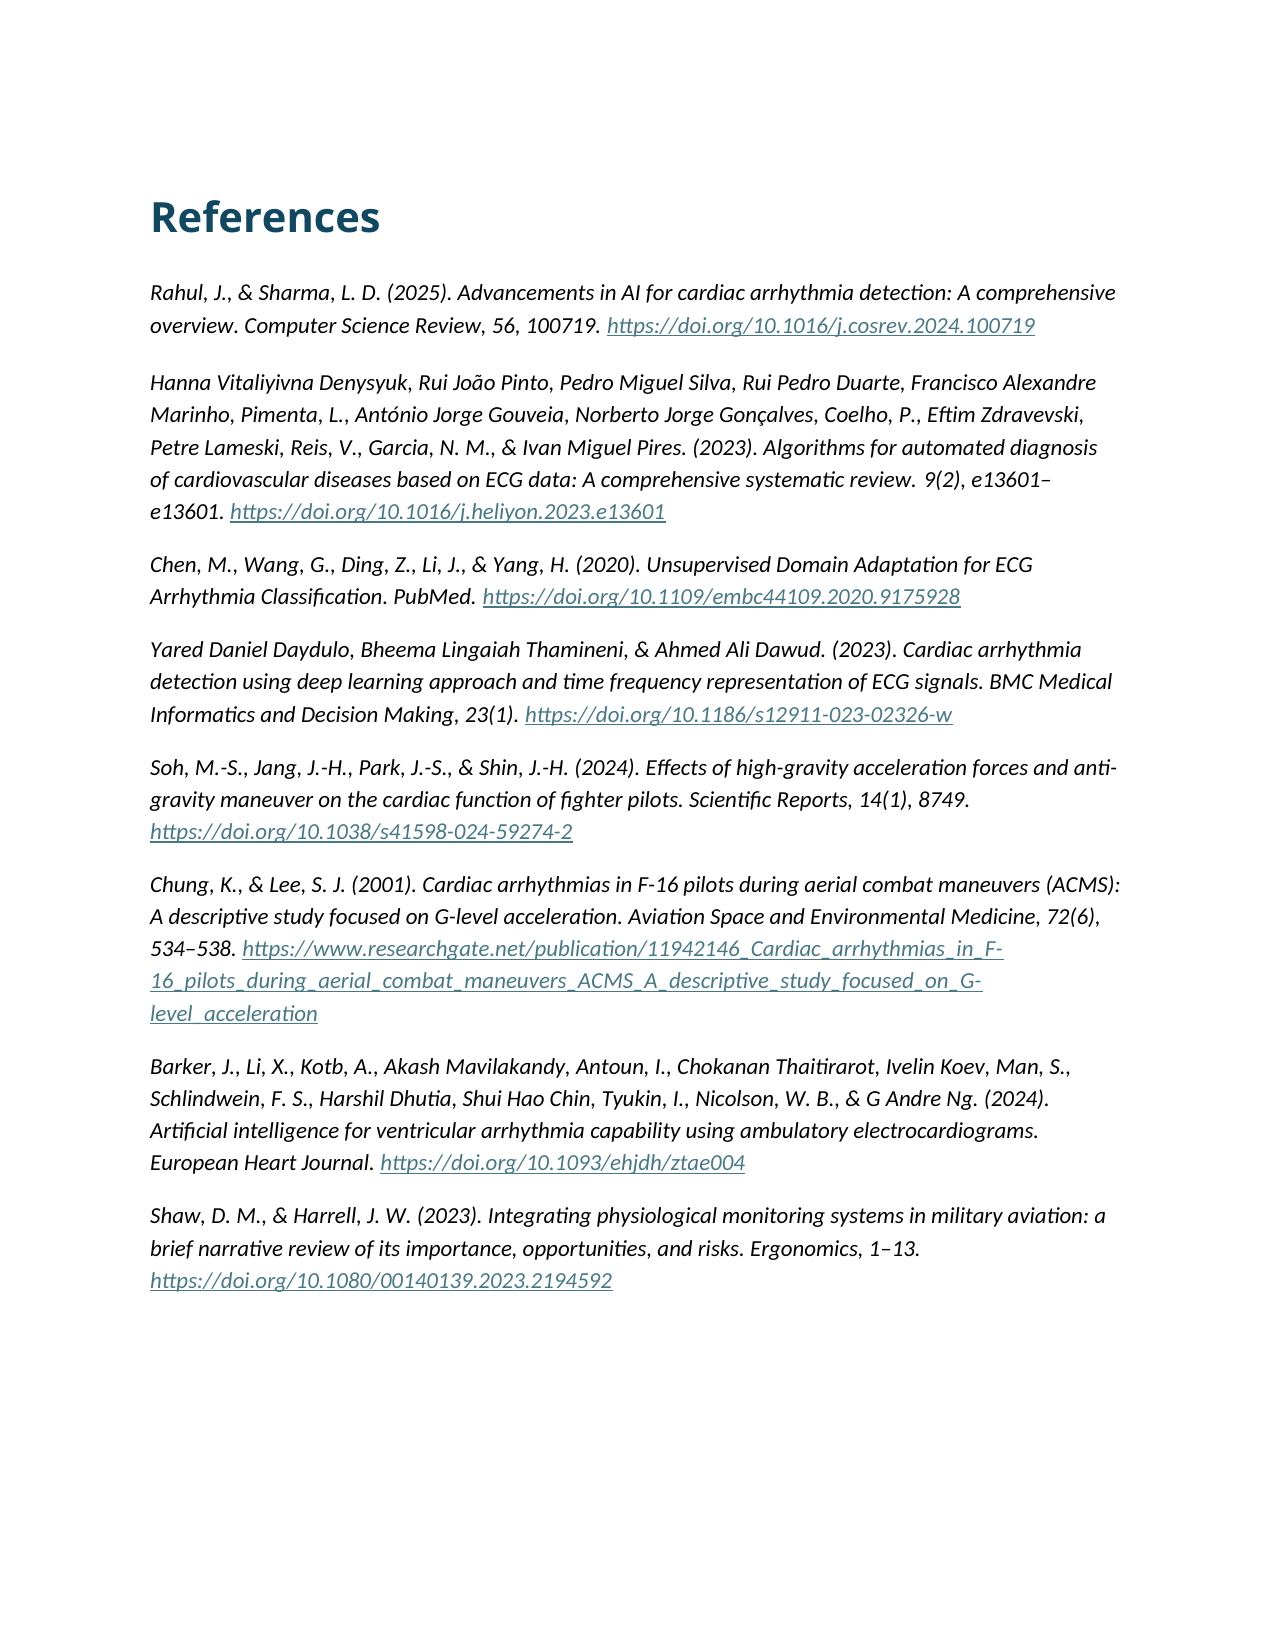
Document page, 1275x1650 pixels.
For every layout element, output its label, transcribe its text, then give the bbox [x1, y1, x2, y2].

text Soh, M.-S., Jang, J.-H., Park, J.-S., & Shin, J.-H. (2024). Effects of high-gravity acceleration forces and anti-gravity maneuver on the cardiac function of fighter pilots. Scientific Reports, 14(1), 8749. https://doi.org/10.1038/s41598-024-59274-2 [150, 753, 1125, 845]
text ‌Shaw, D. M., & Harrell, J. W. (2023). Integrating physiological monitoring systems in military aviation: a brief narrative review of its importance, opportunities, and risks. Ergonomics, 1–13. https://doi.org/10.1080/00140139.2023.2194592 [150, 1201, 1125, 1294]
subtitle References [150, 187, 1125, 244]
text Rahul, J., & Sharma, L. D. (2025). Advancements in AI for cardiac arrhythmia detection: A comprehensive overview. Computer Science Review, 56, 100719. https://doi.org/10.1016/j.cosrev.2024.100719 [150, 278, 1125, 339]
text Hanna Vitaliyivna Denysyuk, Rui João Pinto, Pedro Miguel Silva, Rui Pedro Duarte, Francisco Alexandre Marinho, Pimenta, L., António Jorge Gouveia, Norberto Jorge Gonçalves, Coelho, P., Eftim Zdravevski, Petre Lameski, Reis, V., Garcia, N. M., & Ivan Miguel Pires. (2023). Algorithms for automated diagnosis of cardiovascular diseases based on ECG data: A comprehensive systematic review. 9(2), e13601–e13601. https://doi.org/10.1016/j.heliyon.2023.e13601 [150, 368, 1125, 525]
text Barker, J., Li, X., Kotb, A., Akash Mavilakandy, Antoun, I., Chokanan Thaitirarot, Ivelin Koev, Man, S., Schlindwein, F. S., Harshil Dhutia, Shui Hao Chin, Tyukin, I., Nicolson, W. B., & G Andre Ng. (2024). Artificial intelligence for ventricular arrhythmia capability using ambulatory electrocardiograms. European Heart Journal. https://doi.org/10.1093/ehjdh/ztae004 [150, 1052, 1125, 1176]
text Chen, M., Wang, G., Ding, Z., Li, J., & Yang, H. (2020). Unsupervised Domain Adaptation for ECG Arrhythmia Classification. PubMed. https://doi.org/10.1109/embc44109.2020.9175928 [150, 550, 1125, 610]
text Yared Daniel Daydulo, Bheema Lingaiah Thamineni, & Ahmed Ali Dawud. (2023). Cardiac arrhythmia detection using deep learning approach and time frequency representation of ECG signals. BMC Medical Informatics and Decision Making, 23(1). https://doi.org/10.1186/s12911-023-02326-w [150, 635, 1125, 728]
text ‌Chung, K., & Lee, S. J. (2001). Cardiac arrhythmias in F-16 pilots during aerial combat maneuvers (ACMS): A descriptive study focused on G-level acceleration. Aviation Space and Environmental Medicine, 72(6), 534–538. https://www.researchgate.net/publication/11942146_Cardiac_arrhythmias_in_F-16_pilots_during_aerial_combat_maneuvers_ACMS_A_descriptive_study_focused_on_G-level_acceleration [150, 870, 1125, 1027]
